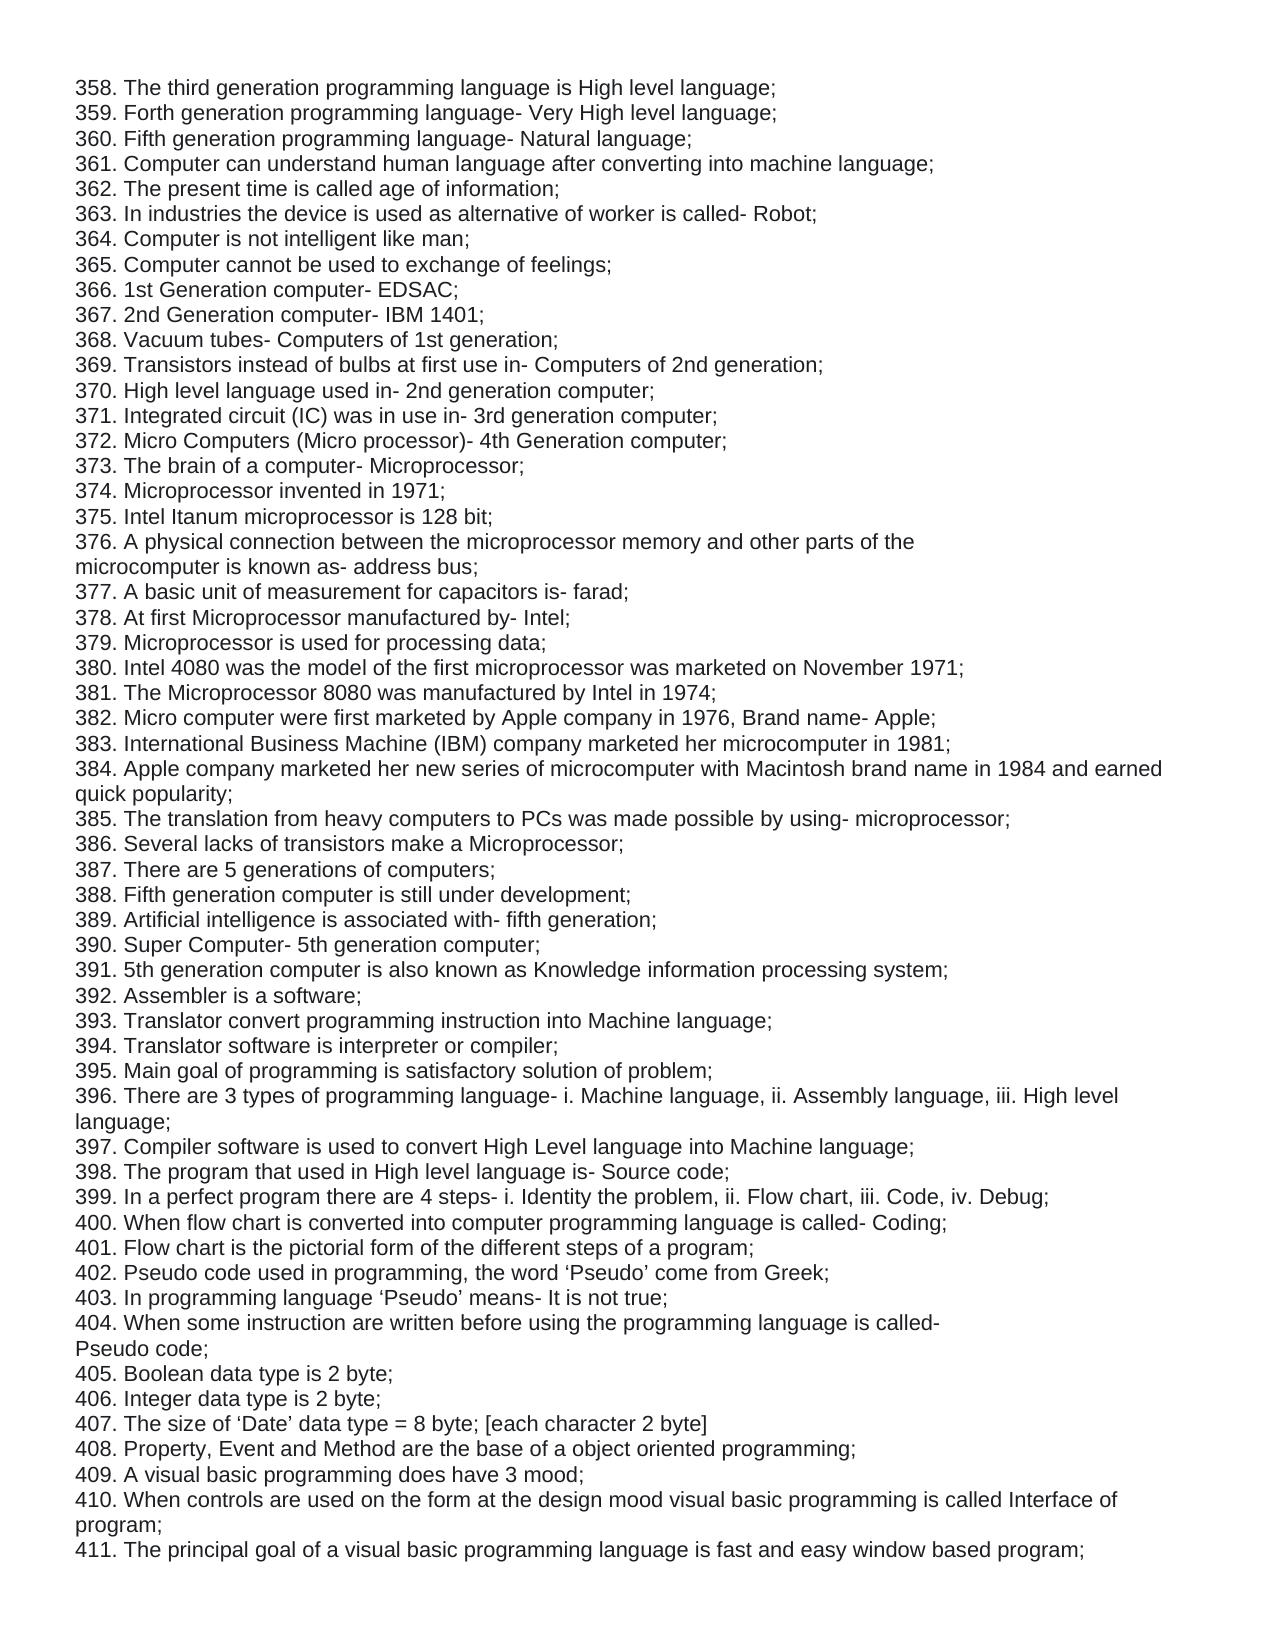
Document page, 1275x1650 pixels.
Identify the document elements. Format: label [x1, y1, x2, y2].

text [75, 75, 1200, 1562]
